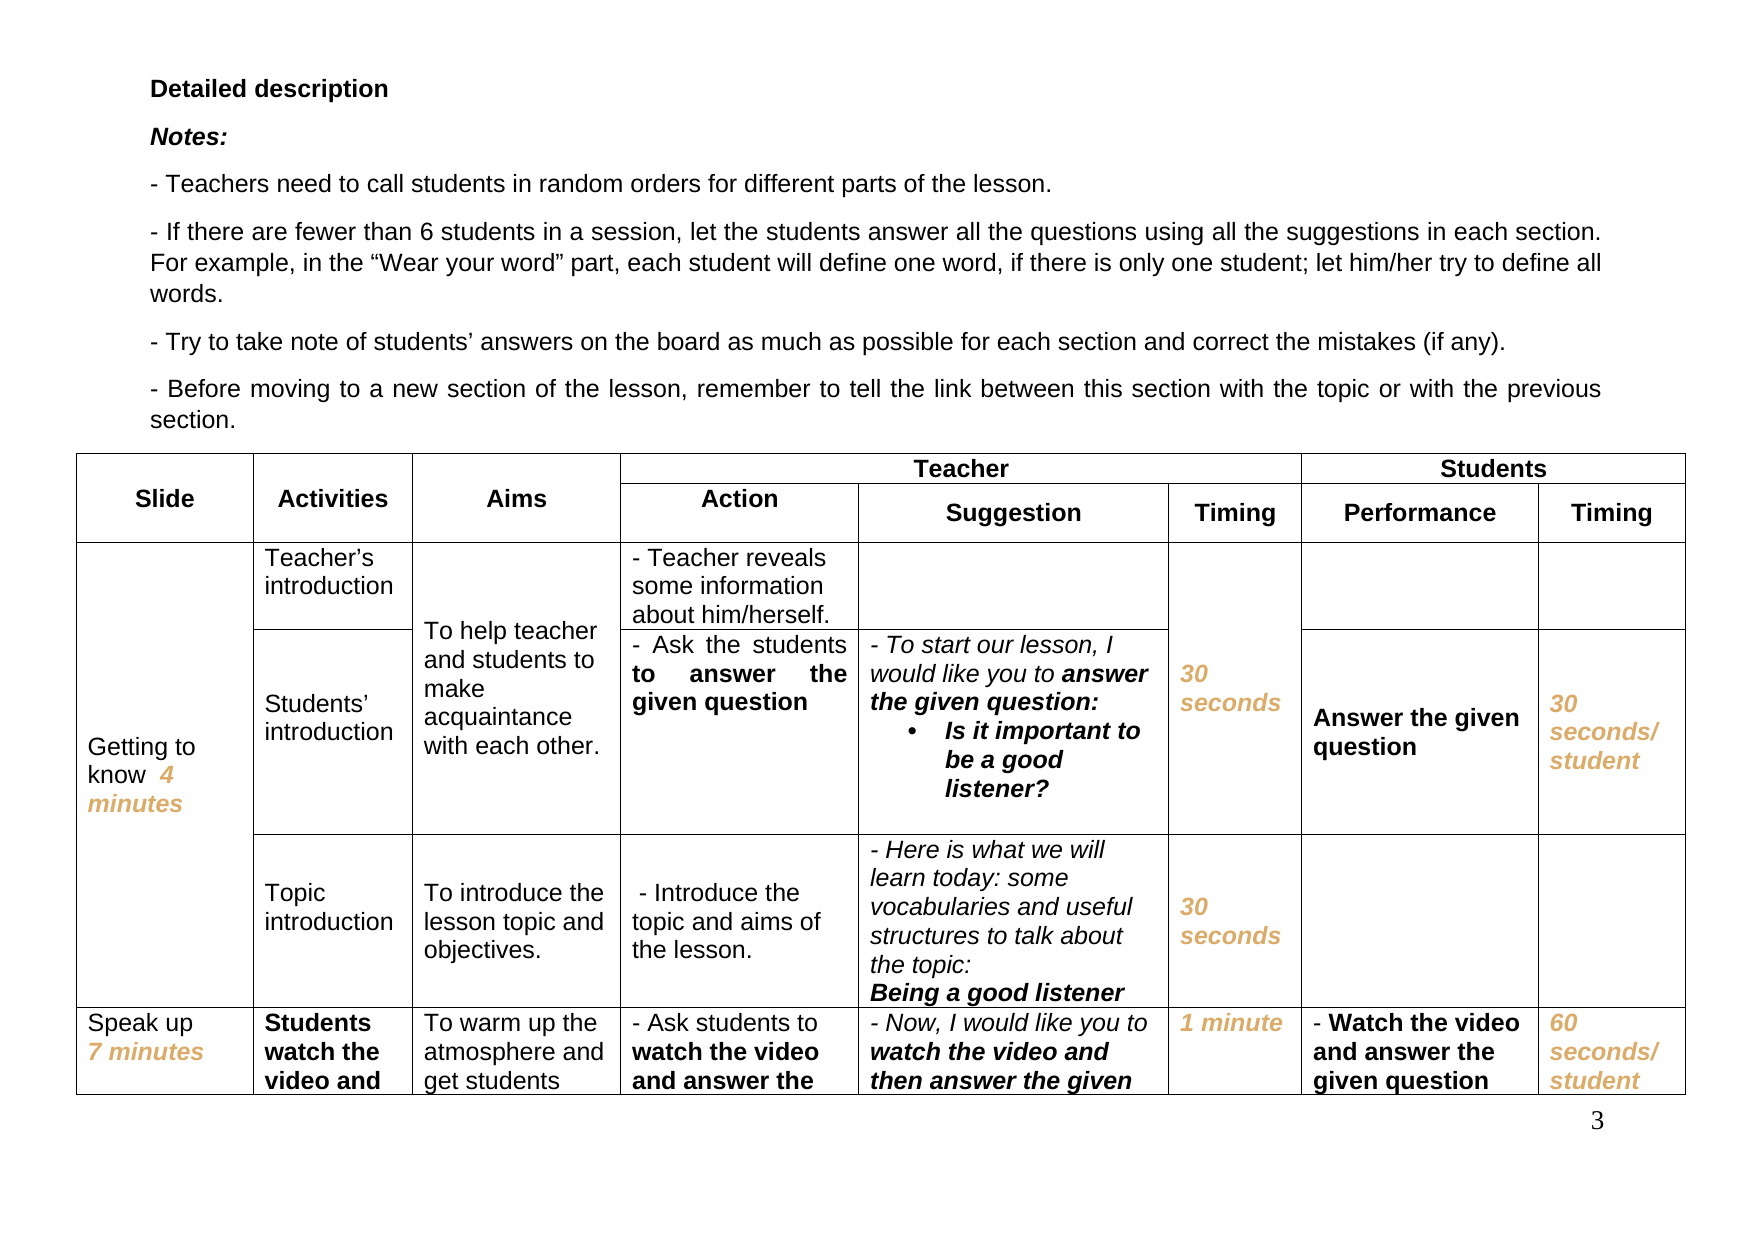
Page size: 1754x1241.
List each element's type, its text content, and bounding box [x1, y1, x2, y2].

table_cell Performance [1302, 484, 1538, 542]
table_cell Timing [1539, 484, 1685, 542]
table_cell Timing [1169, 484, 1301, 542]
table_cell [1539, 835, 1685, 1007]
table_header Teacher [621, 454, 1301, 483]
table_cell Action [621, 484, 858, 542]
table_cell - Here is what we will learn today: some vocabularies and useful structures to talk about the topic: Being a good listener [859, 835, 1168, 1007]
table_cell - To start our lesson, I would like you to answer the given question: Is it important to be a good listener? [859, 630, 1168, 833]
table_cell - Introduce the topic and aims of the lesson. [621, 835, 858, 1007]
table_cell Speak up 7 minutes [77, 1008, 253, 1094]
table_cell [859, 1008, 1168, 1094]
text - Before moving to a new section of the lesson, remember to tell the link between this section with the topic or with the previous section. [150, 374, 1604, 434]
table_cell To help teacher and students to make acquaintance with each other. [413, 543, 620, 833]
table_cell [859, 543, 1168, 629]
table_cell 60 seconds/ student [1539, 1008, 1685, 1094]
table_cell [1302, 543, 1538, 629]
text - Teachers need to call students in random orders for different parts of the lesson. [150, 169, 1604, 198]
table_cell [254, 1008, 412, 1094]
table_cell 30 seconds/ student [1539, 630, 1685, 833]
table_header Aims [413, 454, 620, 542]
table_cell 30 seconds [1169, 543, 1301, 833]
table_cell To introduce the lesson topic and objectives. [413, 835, 620, 1007]
text Detailed description [150, 74, 1604, 103]
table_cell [621, 1008, 858, 1094]
text - If there are fewer than 6 students in a session, let the students answer all the questions using all the suggestions in each section. For example, in the “Wear your word” part, each student will define one word, if there is only one student; let him/her try to define all words. [150, 217, 1604, 308]
table_cell Students’ introduction [254, 630, 412, 833]
table_cell Topic introduction [254, 835, 412, 1007]
table_cell Suggestion [859, 484, 1168, 542]
text Notes: [150, 122, 1604, 150]
table_cell [1302, 835, 1538, 1007]
table_header Students [1302, 454, 1685, 483]
table_header Activities [254, 454, 412, 542]
table_cell Teacher’s introduction [254, 543, 412, 629]
table_cell 30 seconds [1169, 835, 1301, 1007]
text - Try to take note of students’ answers on the board as much as possible for each section and correct the mistakes (if any). [150, 327, 1604, 356]
table_cell 1 minute [1169, 1008, 1301, 1094]
table_cell - Teacher reveals some information about him/herself. [621, 543, 858, 629]
table_cell [1539, 543, 1685, 629]
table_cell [413, 1008, 620, 1094]
table_cell Answer the given question [1302, 630, 1538, 833]
table_cell - Ask the students to answer the given question [621, 630, 858, 833]
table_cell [1302, 1008, 1538, 1094]
table_cell Getting to know 4 minutes [77, 543, 253, 1007]
table_header Slide [77, 454, 253, 542]
